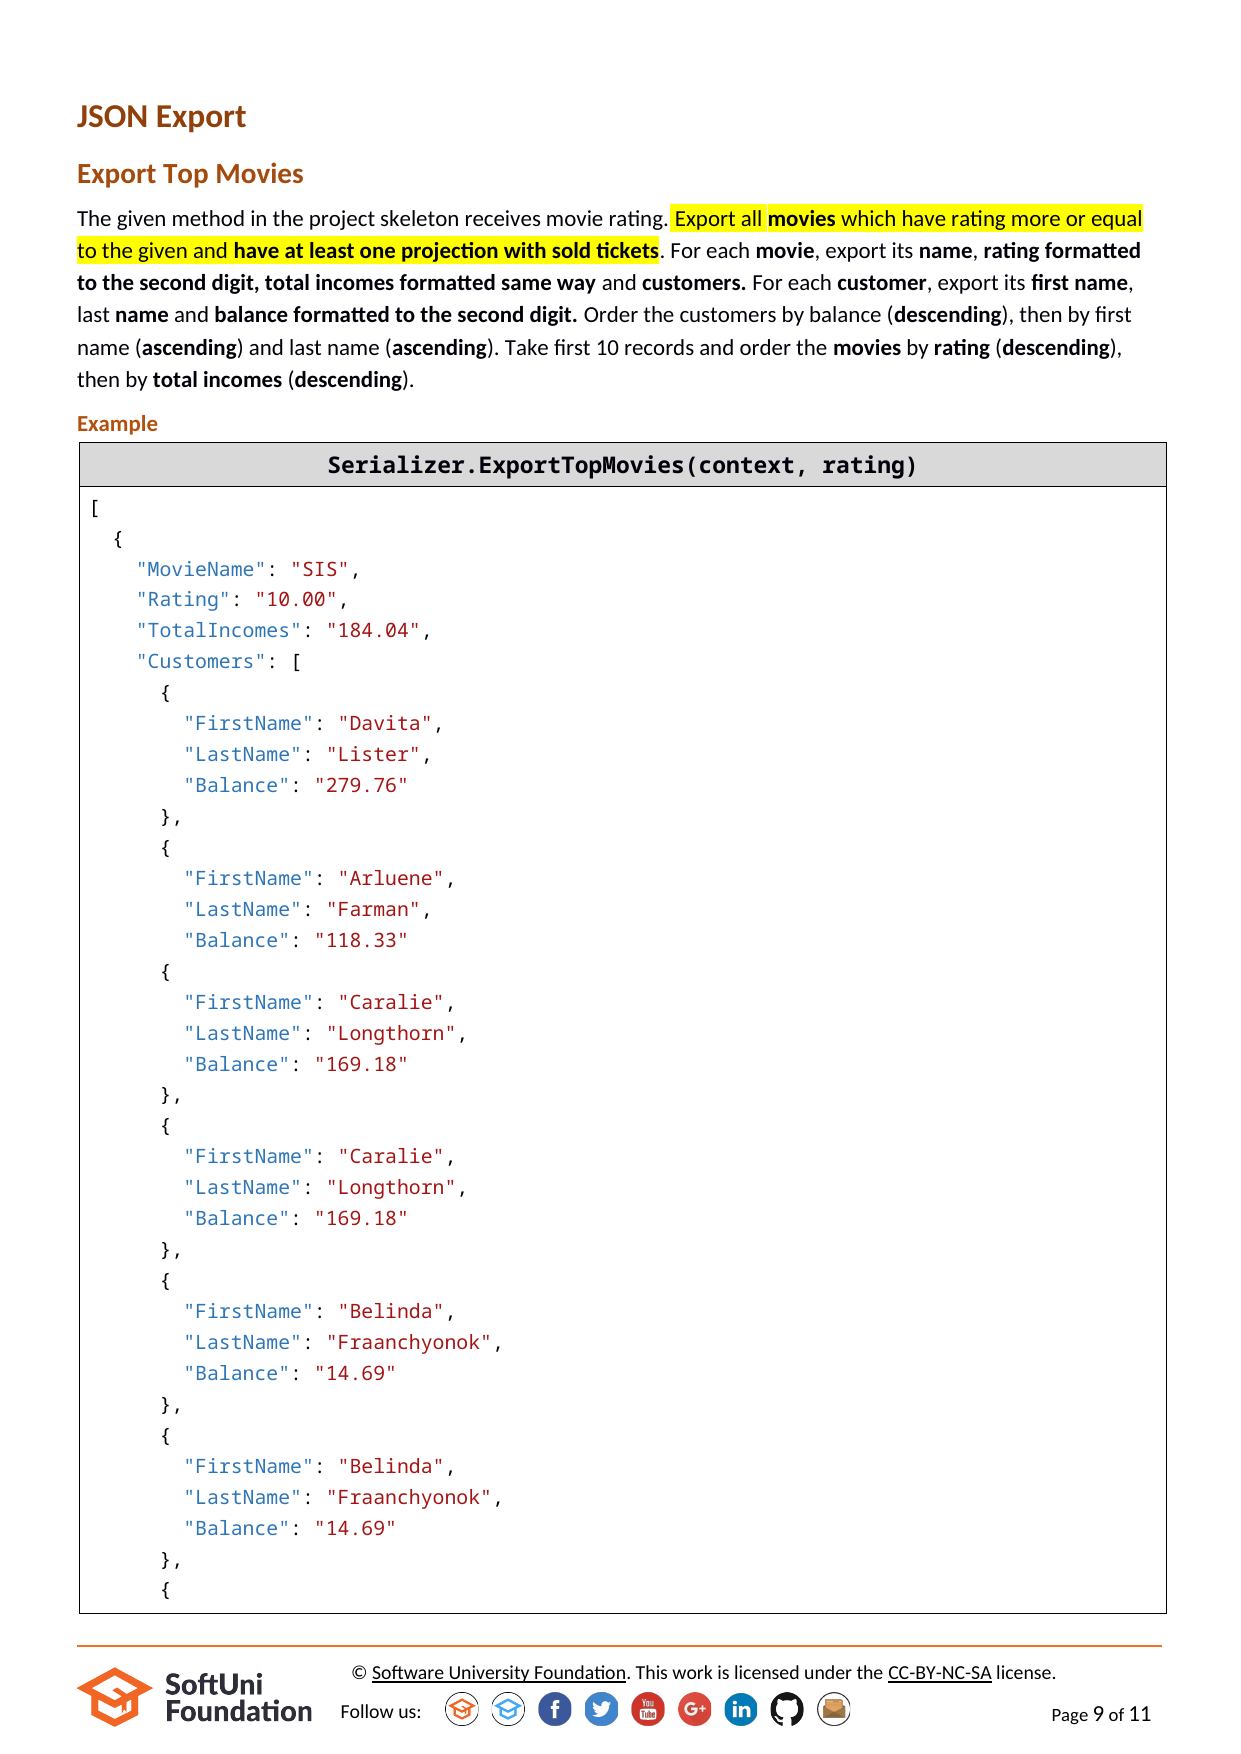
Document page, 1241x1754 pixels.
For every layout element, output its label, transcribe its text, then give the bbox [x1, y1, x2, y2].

picture [748, 1716, 758, 1726]
subtitle Example [77, 409, 1163, 438]
picture [748, 1693, 758, 1703]
picture [538, 1692, 572, 1726]
table_header Serializer.ExportTopMovies(context, rating) [80, 443, 1166, 486]
picture [678, 1692, 712, 1726]
picture [585, 1692, 618, 1726]
picture [770, 1692, 804, 1726]
picture [724, 1716, 734, 1726]
text The given method in the project skeleton receives movie rating. Export all movies which have rating more or equal to the given and have at least one projection with sold tickets. For each movie, export its name, rating formatted to the second digit, total incomes formatted same way and customers. For each customer, export its first name, last name and balance formatted to the second digit. Order the customers by balance (descending), then by first name (ascending) and last name (ascending). Take first 10 records and order the movies by rating (descending), then by total incomes (descending). [77, 204, 1163, 393]
picture [724, 1693, 734, 1703]
subtitle Export Top Movies [77, 155, 1163, 190]
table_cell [80, 487, 1166, 1612]
subtitle JSON Export [77, 95, 1163, 136]
picture [445, 1692, 479, 1726]
picture [817, 1692, 851, 1726]
picture [491, 1692, 525, 1726]
picture [739, 1707, 750, 1717]
picture [631, 1692, 665, 1726]
picture [76, 1667, 312, 1727]
